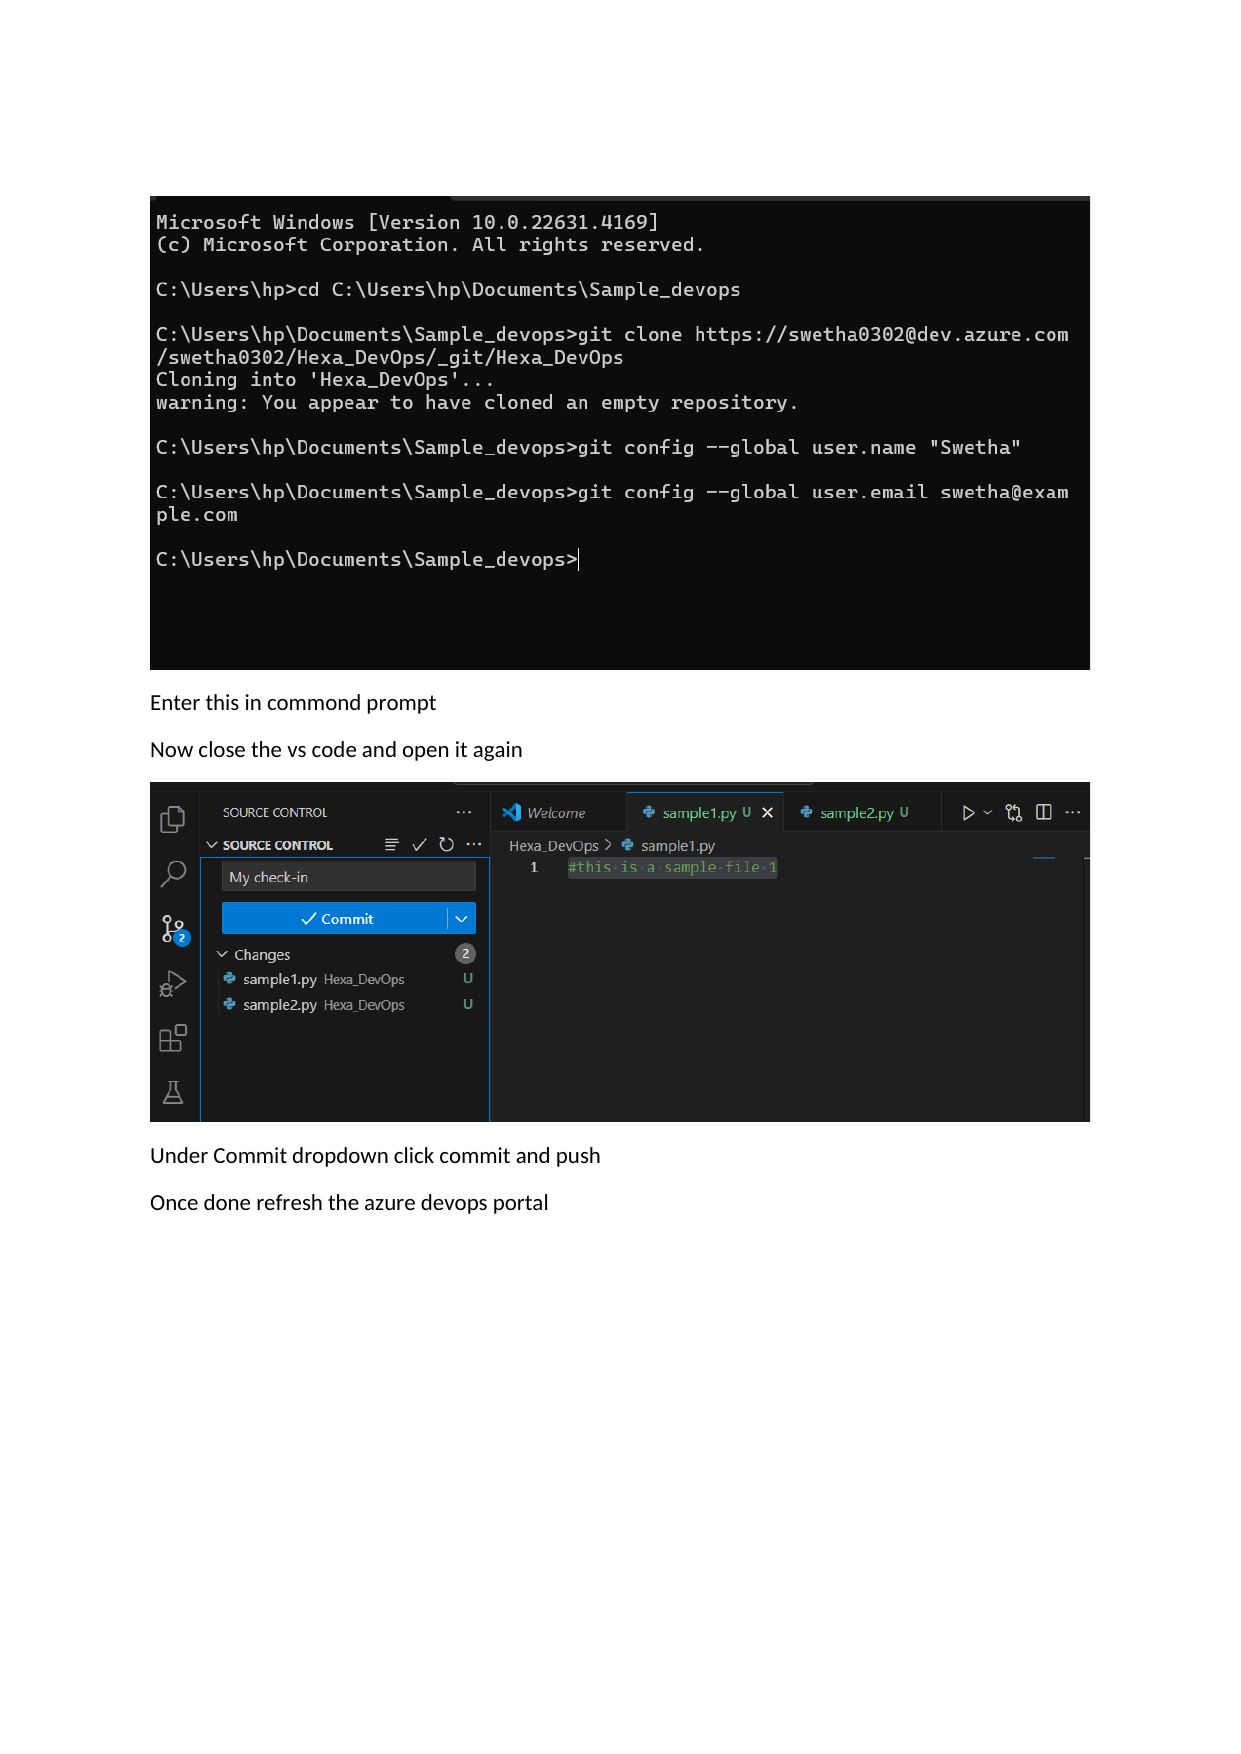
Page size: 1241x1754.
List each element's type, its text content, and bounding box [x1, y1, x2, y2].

text Enter this in commond prompt [150, 688, 1090, 716]
text Once done refresh the azure devops portal [150, 1188, 1090, 1216]
text Under Commit dropdown click commit and push [150, 1141, 1090, 1169]
picture [150, 782, 1091, 1122]
text Now close the vs code and open it again [150, 735, 1090, 763]
picture [150, 196, 1091, 670]
